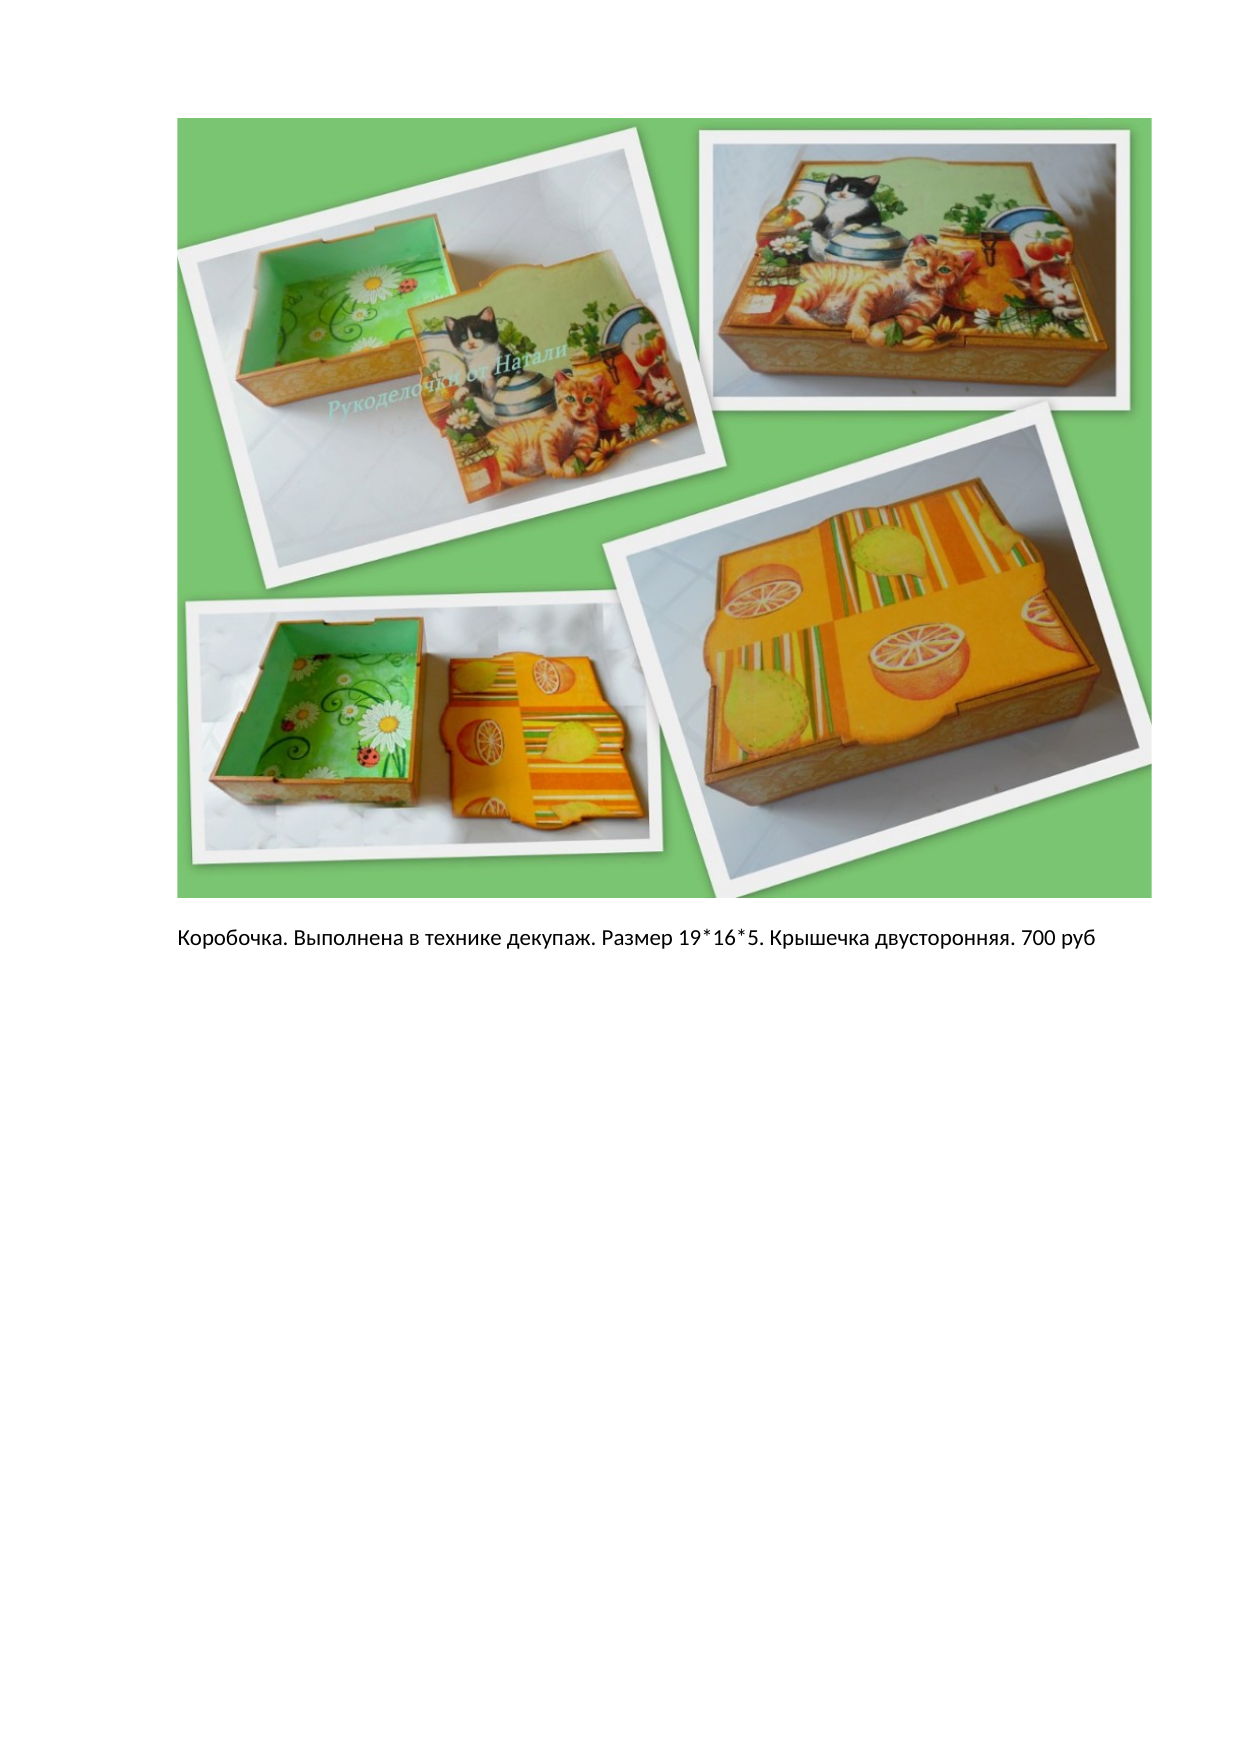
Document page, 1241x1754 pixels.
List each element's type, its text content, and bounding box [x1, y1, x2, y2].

text Коробочка. Выполнена в технике декупаж. Размер 19*16*5. Крышечка двусторонняя. 700 руб [177, 923, 1152, 951]
picture [177, 118, 1152, 898]
